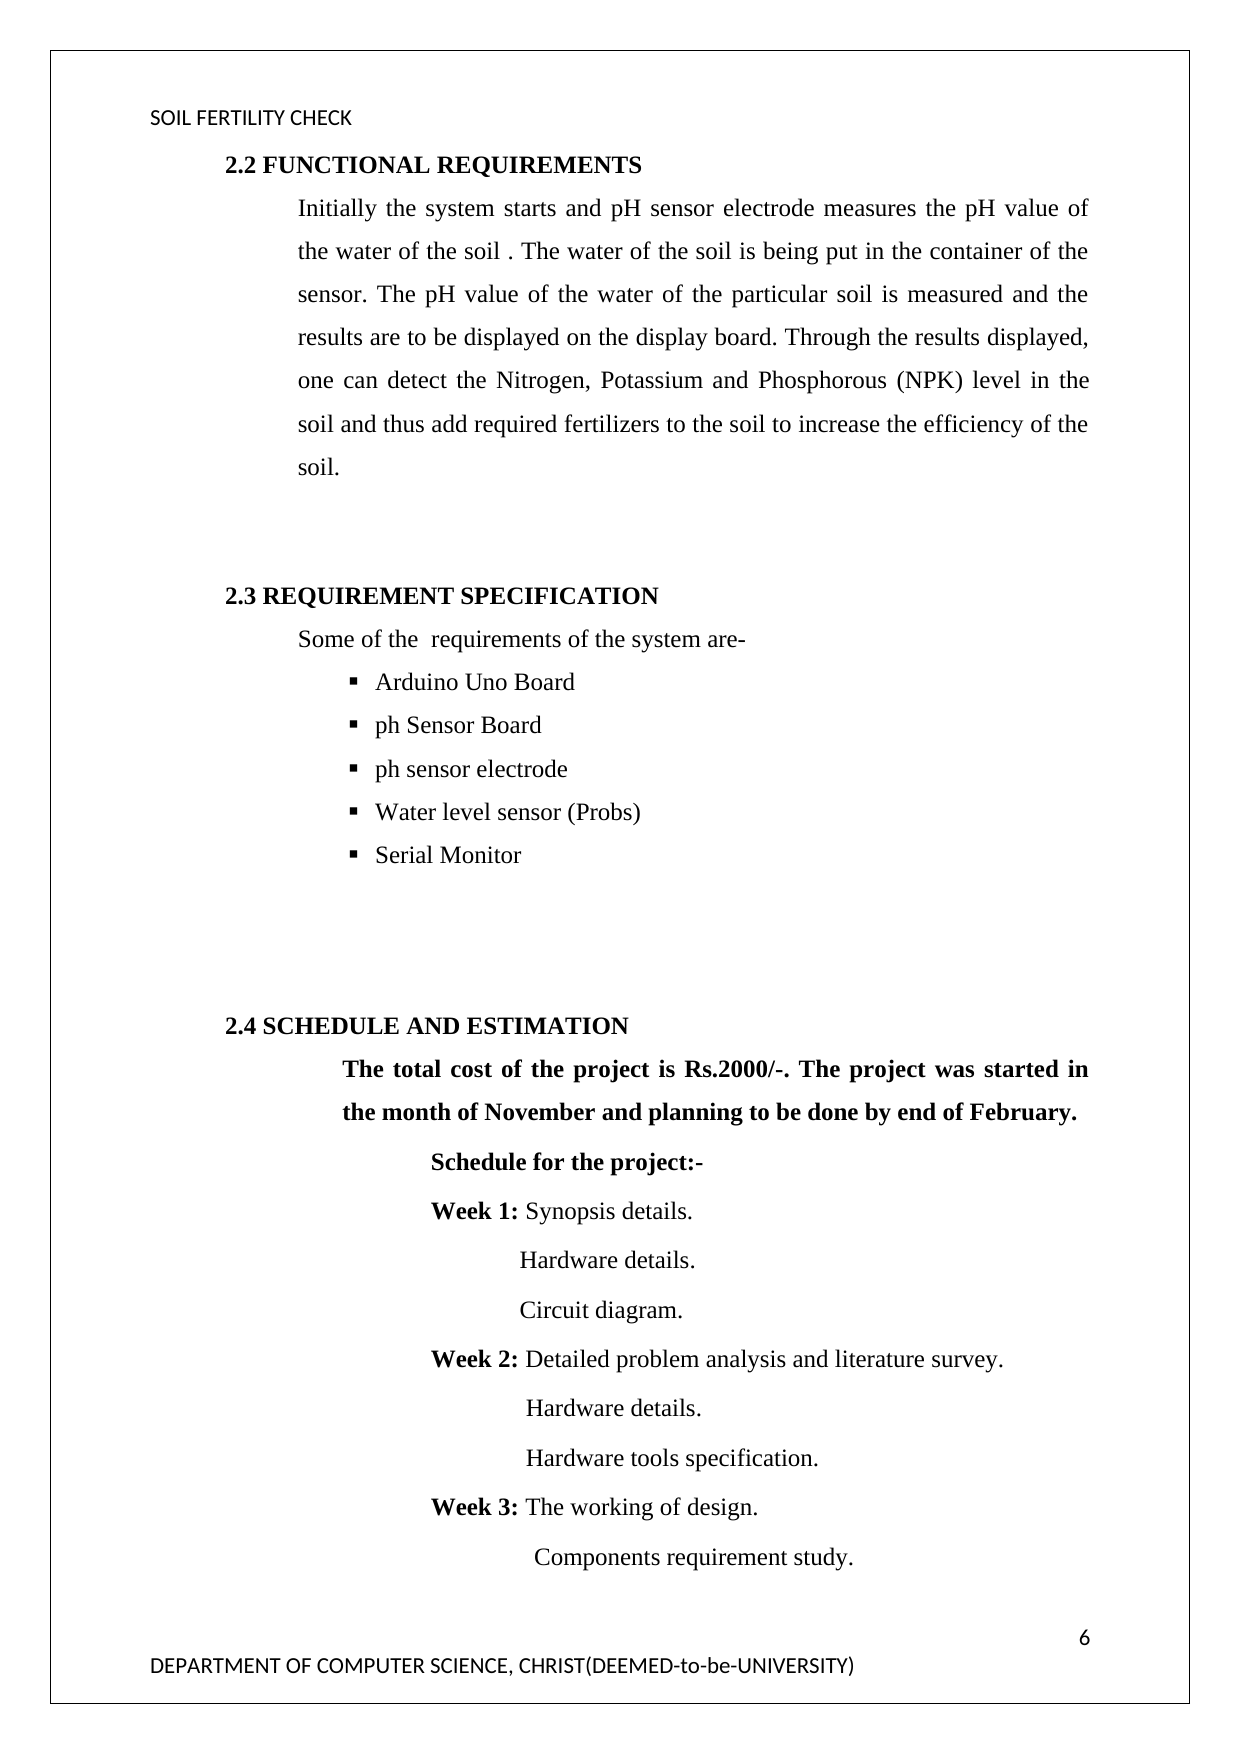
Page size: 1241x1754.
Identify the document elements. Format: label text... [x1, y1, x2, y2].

text Hardware details. [431, 1393, 1090, 1422]
text The total cost of the project is Rs.2000/-. The project was started in the month of November and planning to be done by end of February. [342, 1054, 1090, 1126]
text Circuit diagram. [431, 1295, 1090, 1323]
list Arduino Uno Board [312, 667, 1090, 696]
list REQUIREMENT SPECIFICATION [225, 581, 1090, 610]
list Some of the requirements of the system are- [262, 624, 1090, 653]
text Week 3: The working of design. [342, 1492, 1090, 1521]
list FUNCTIONAL REQUIREMENTS [225, 150, 1090, 179]
list Initially the system starts and pH sensor electrode measures the pH value of the water of the soil . The water of the soil is being put in the container of the sensor. The pH value of the water of the particular soil is measured and the results are to be displayed on the display board. Through the results displayed, one can detect the Nitrogen, Potassium and Phosphorous (NPK) level in the soil and thus add required fertilizers to the soil to increase the efficiency of the soil. [298, 193, 1090, 481]
list Water level sensor (Probs) [312, 797, 1090, 826]
text Week 2: Detailed problem analysis and literature survey. [342, 1344, 1090, 1373]
text Hardware tools specification. [431, 1443, 1090, 1472]
text Schedule for the project:- [342, 1147, 1090, 1175]
list Serial Monitor [312, 840, 1090, 869]
text Week 1: Synopsis details. [342, 1196, 1090, 1225]
list ph Sensor Board [312, 711, 1090, 739]
text Hardware details. [431, 1245, 1090, 1274]
list SCHEDULE AND ESTIMATION [225, 1011, 1090, 1040]
text Components requirement study. [519, 1542, 1090, 1570]
list ph sensor electrode [312, 754, 1090, 782]
